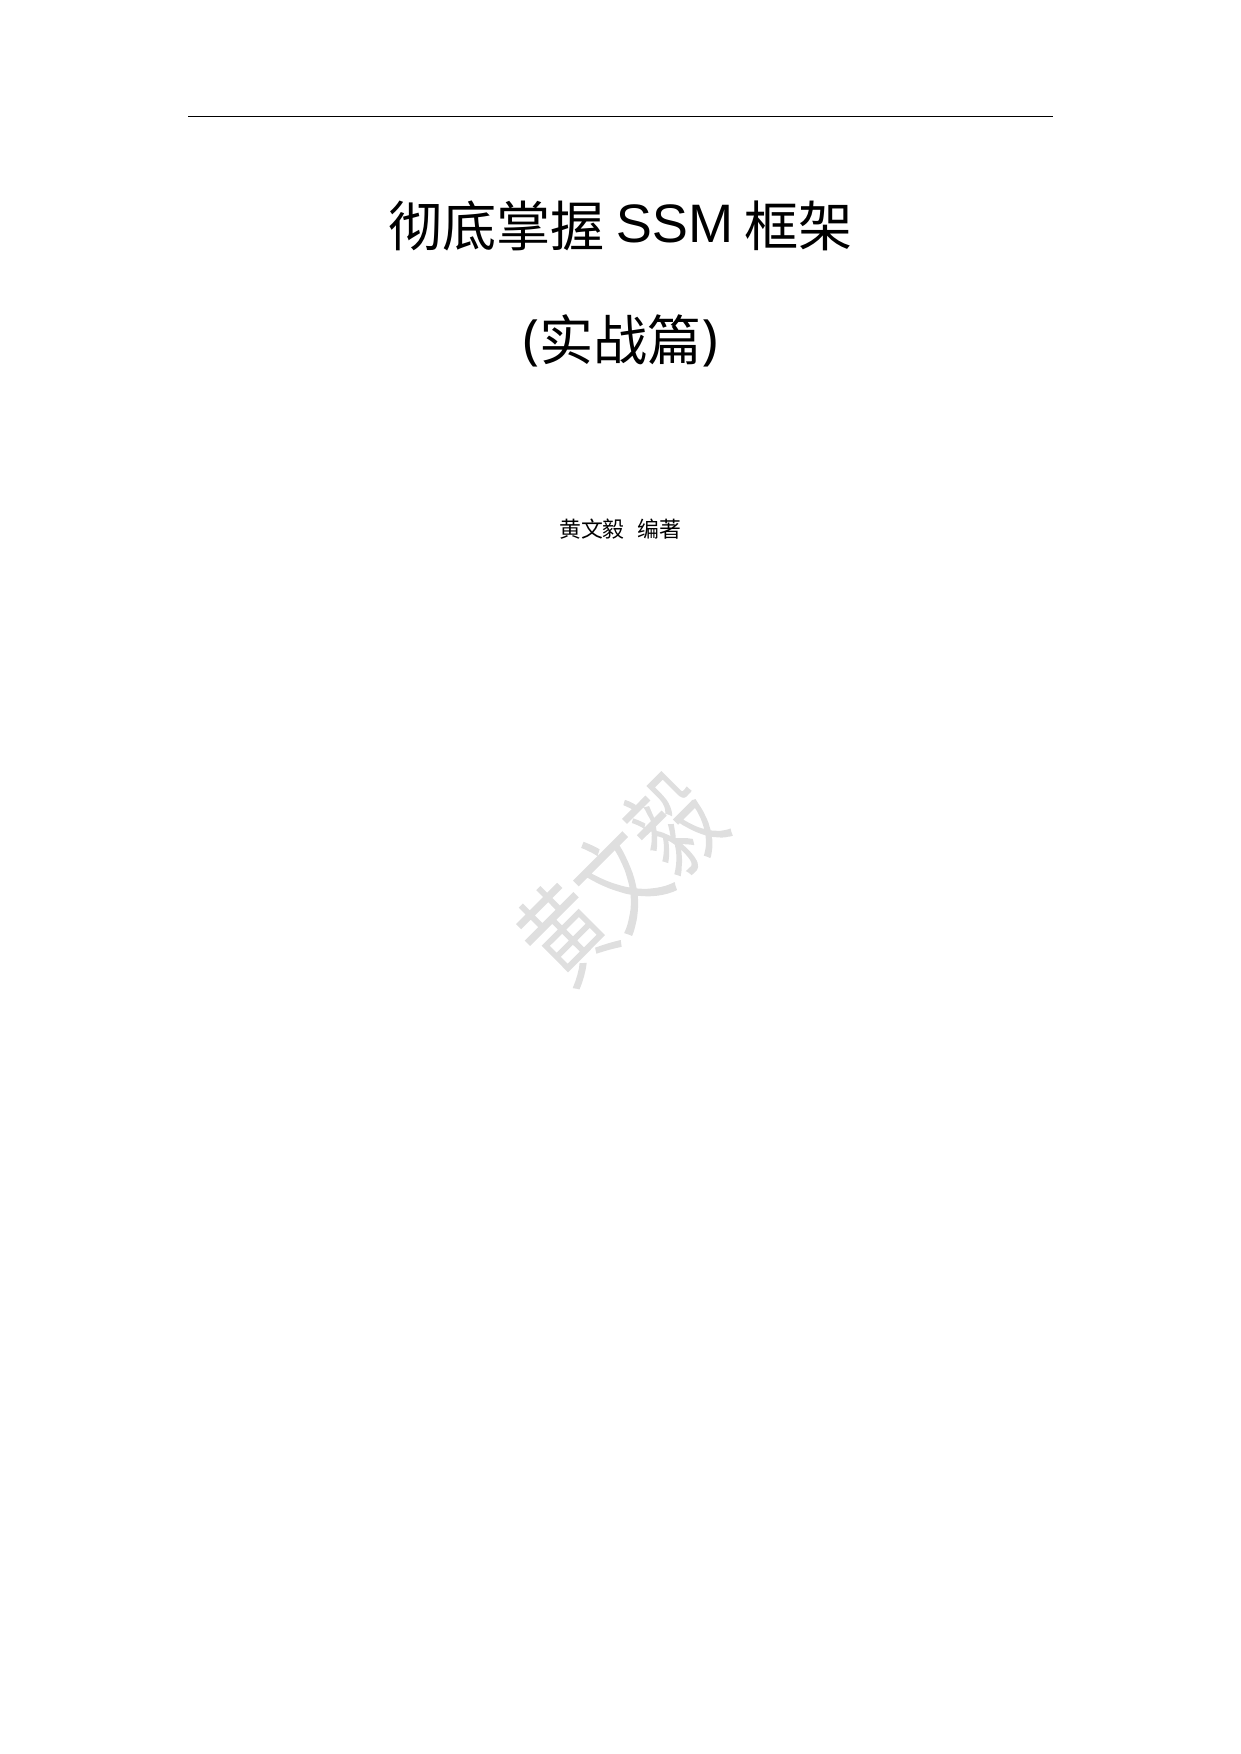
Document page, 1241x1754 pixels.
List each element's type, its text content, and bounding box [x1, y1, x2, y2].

text 黄文毅 编著 [187, 512, 1053, 544]
text 彻底掌握SSM框架 [187, 174, 1053, 272]
text (实战篇) [187, 288, 1053, 386]
